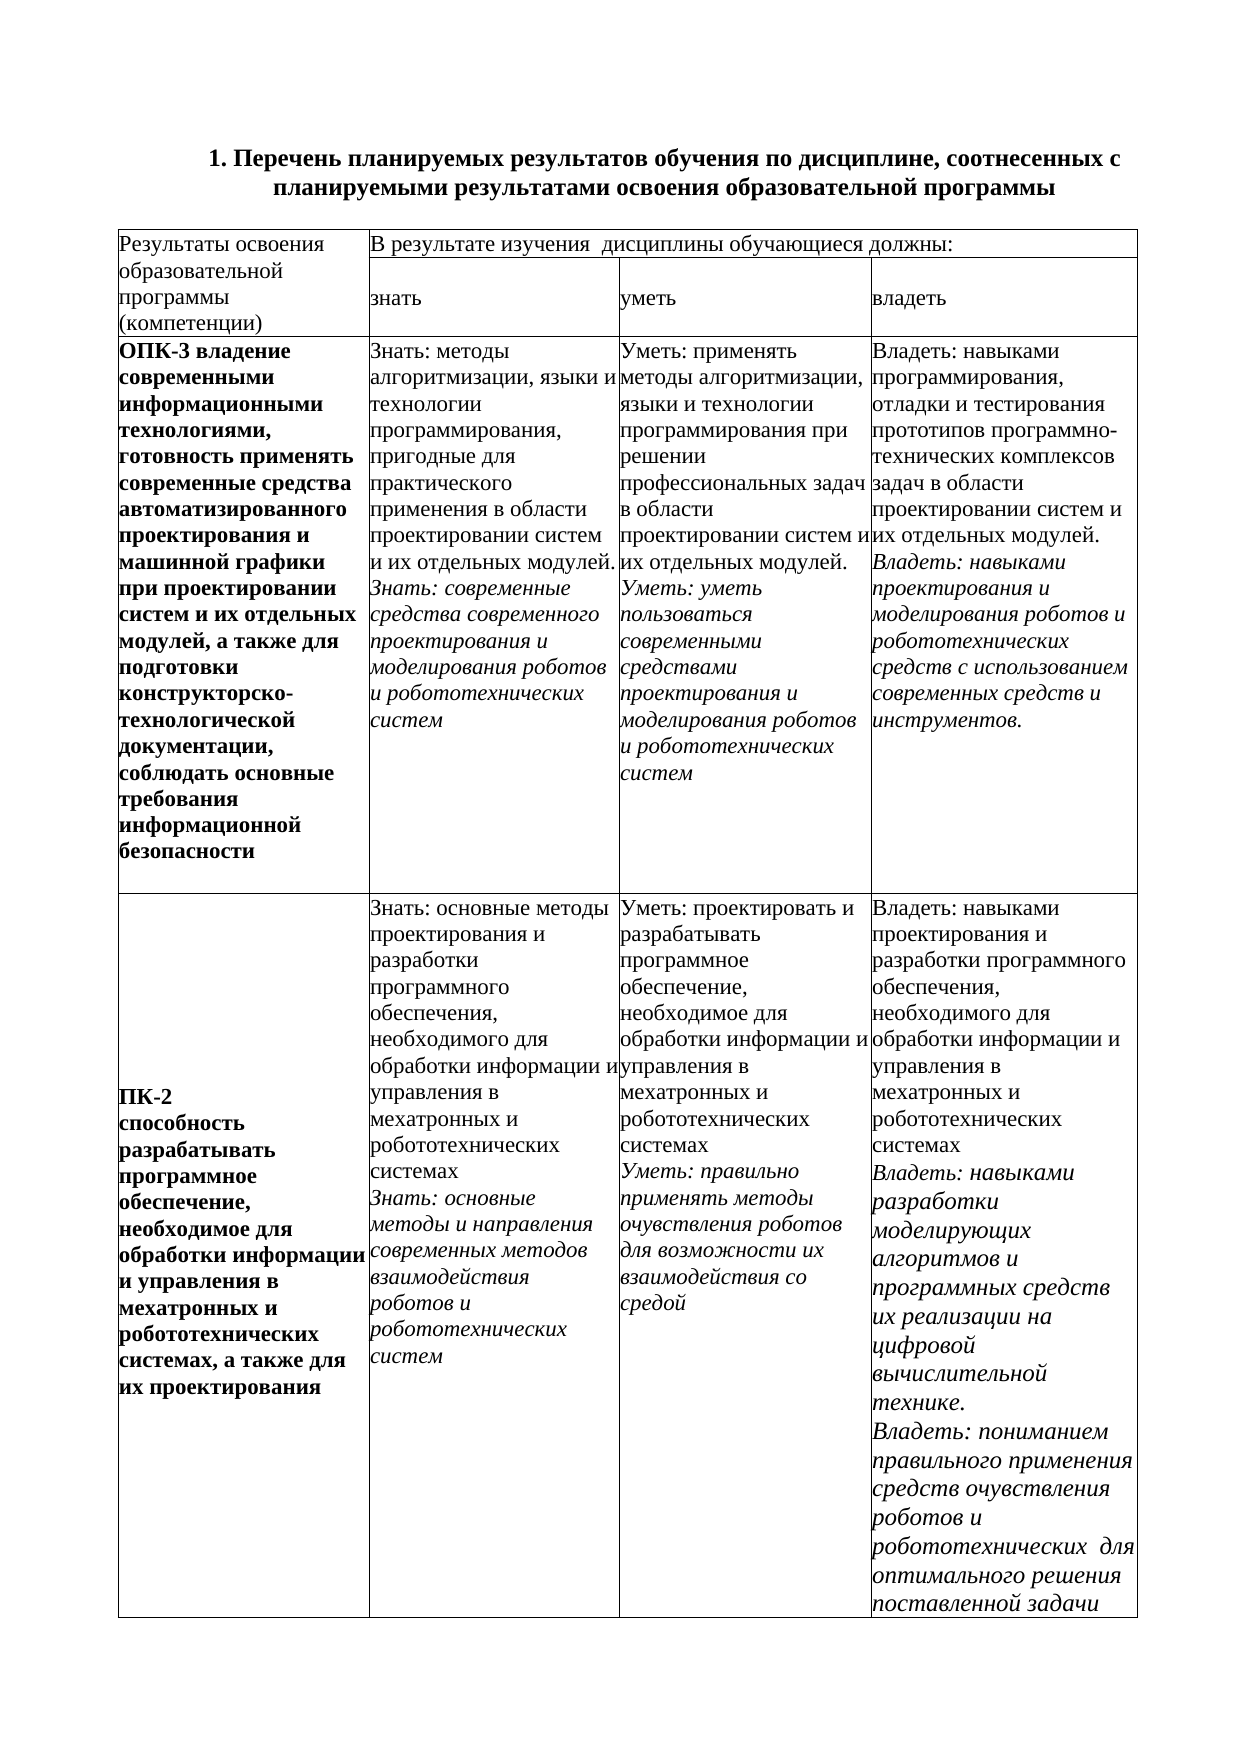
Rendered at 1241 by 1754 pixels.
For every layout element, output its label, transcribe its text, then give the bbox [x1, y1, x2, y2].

table_cell владеть [872, 258, 1137, 336]
subtitle 1. Перечень планируемых результатов обучения по дисциплине, соотнесенных с планируемыми результатами освоения образовательной программы [177, 143, 1152, 201]
table_cell уметь [620, 258, 871, 336]
table_cell Уметь: проектировать и разрабатывать программное обеспечение, необходимое для обработки информации и управления в мехатронных и робототехнических системах Уметь: правильно применять методы очувствления роботов для возможности их взаимодействия со средой [620, 894, 871, 1617]
table_cell Владеть: навыками проектирования и разработки программного обеспечения, необходимого для обработки информации и управления в мехатронных и робототехнических системах Владеть: навыками разработки моделирующих алгоритмов и программных средств их реализации на цифровой вычислительной технике. Владеть: пониманием правильного применения средств очувствления роботов и робототехнических для оптимального решения поставленной задачи [872, 894, 1137, 1617]
table_cell Знать: методы алгоритмизации, языки и технологии программирования, пригодные для практического применения в области проектировании систем и их отдельных модулей. Знать: современные средства современного проектирования и моделирования роботов и робототехнических систем [370, 337, 619, 893]
table_cell Уметь: применять методы алгоритмизации, языки и технологии программирования при решении профессиональных задач в области проектировании систем и их отдельных модулей. Уметь: уметь пользоваться современными средствами проектирования и моделирования роботов и робототехнических систем [620, 337, 871, 893]
table_header В результате изучения дисциплины обучающиеся должны: [370, 230, 1137, 257]
table_cell ПК-2 способность разрабатывать программное обеспечение, необходимое для обработки информации и управления в мехатронных и робототехнических системах, а также для их проектирования [119, 894, 369, 1617]
table_cell ОПК-3 владение современными информационными технологиями, готовность применять современные средства автоматизированного проектирования и машинной графики при проектировании систем и их отдельных модулей, а также для подготовки конструкторско-технологической документации, соблюдать основные требования информационной безопасности [119, 337, 369, 893]
table_cell Владеть: навыками программирования, отладки и тестирования прототипов программно-технических комплексов задач в области проектировании систем и их отдельных модулей. Владеть: навыками проектирования и моделирования роботов и робототехнических средств с использованием современных средств и инструментов. [872, 337, 1137, 893]
table_cell знать [370, 258, 619, 336]
table_cell Знать: основные методы проектирования и разработки программного обеспечения, необходимого для обработки информации и управления в мехатронных и робототехнических системах Знать: основные методы и направления современных методов взаимодействия роботов и робототехнических систем [370, 894, 619, 1617]
table_header Результаты освоения образовательной программы (компетенции) [119, 230, 369, 336]
